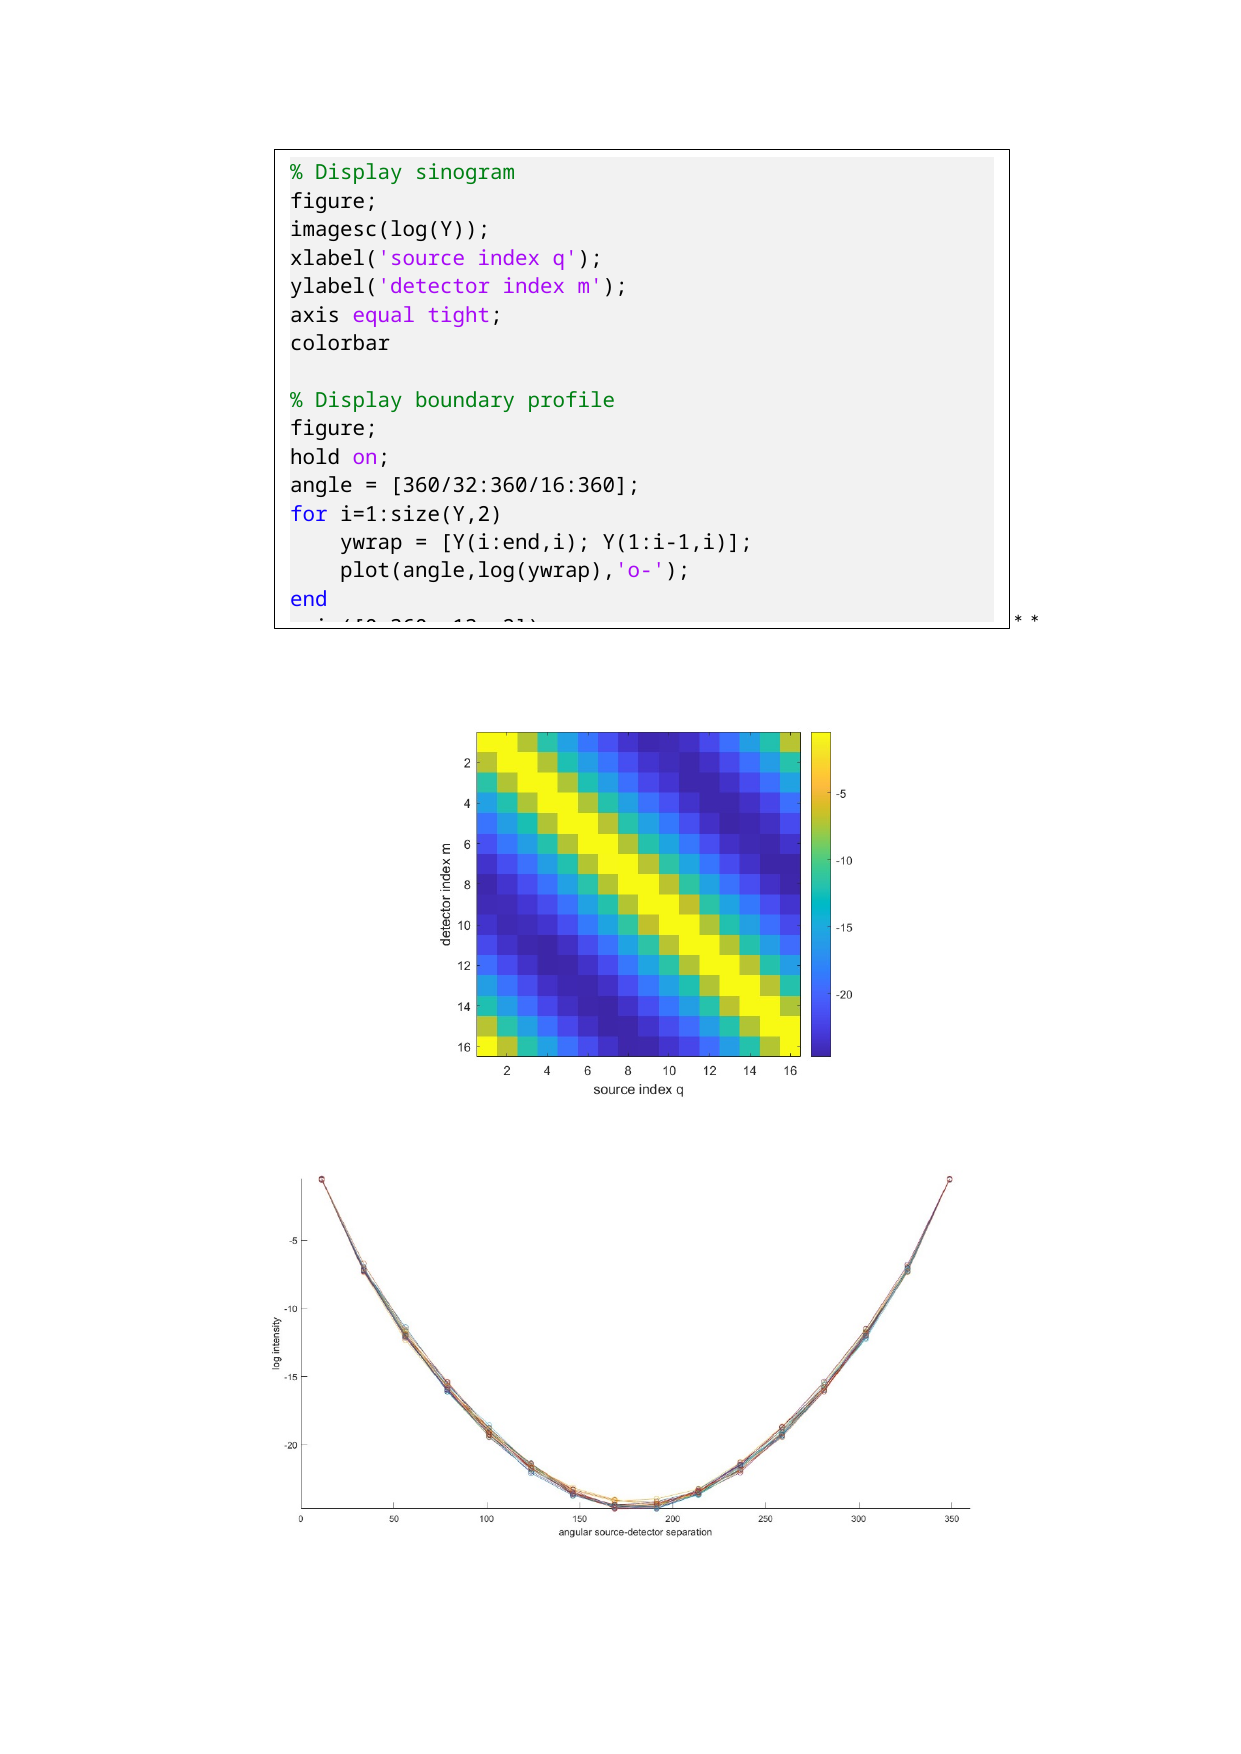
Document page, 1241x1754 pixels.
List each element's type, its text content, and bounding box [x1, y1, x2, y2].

picture [393, 702, 922, 1100]
picture [188, 1148, 1052, 1553]
text * * [262, 150, 1053, 637]
